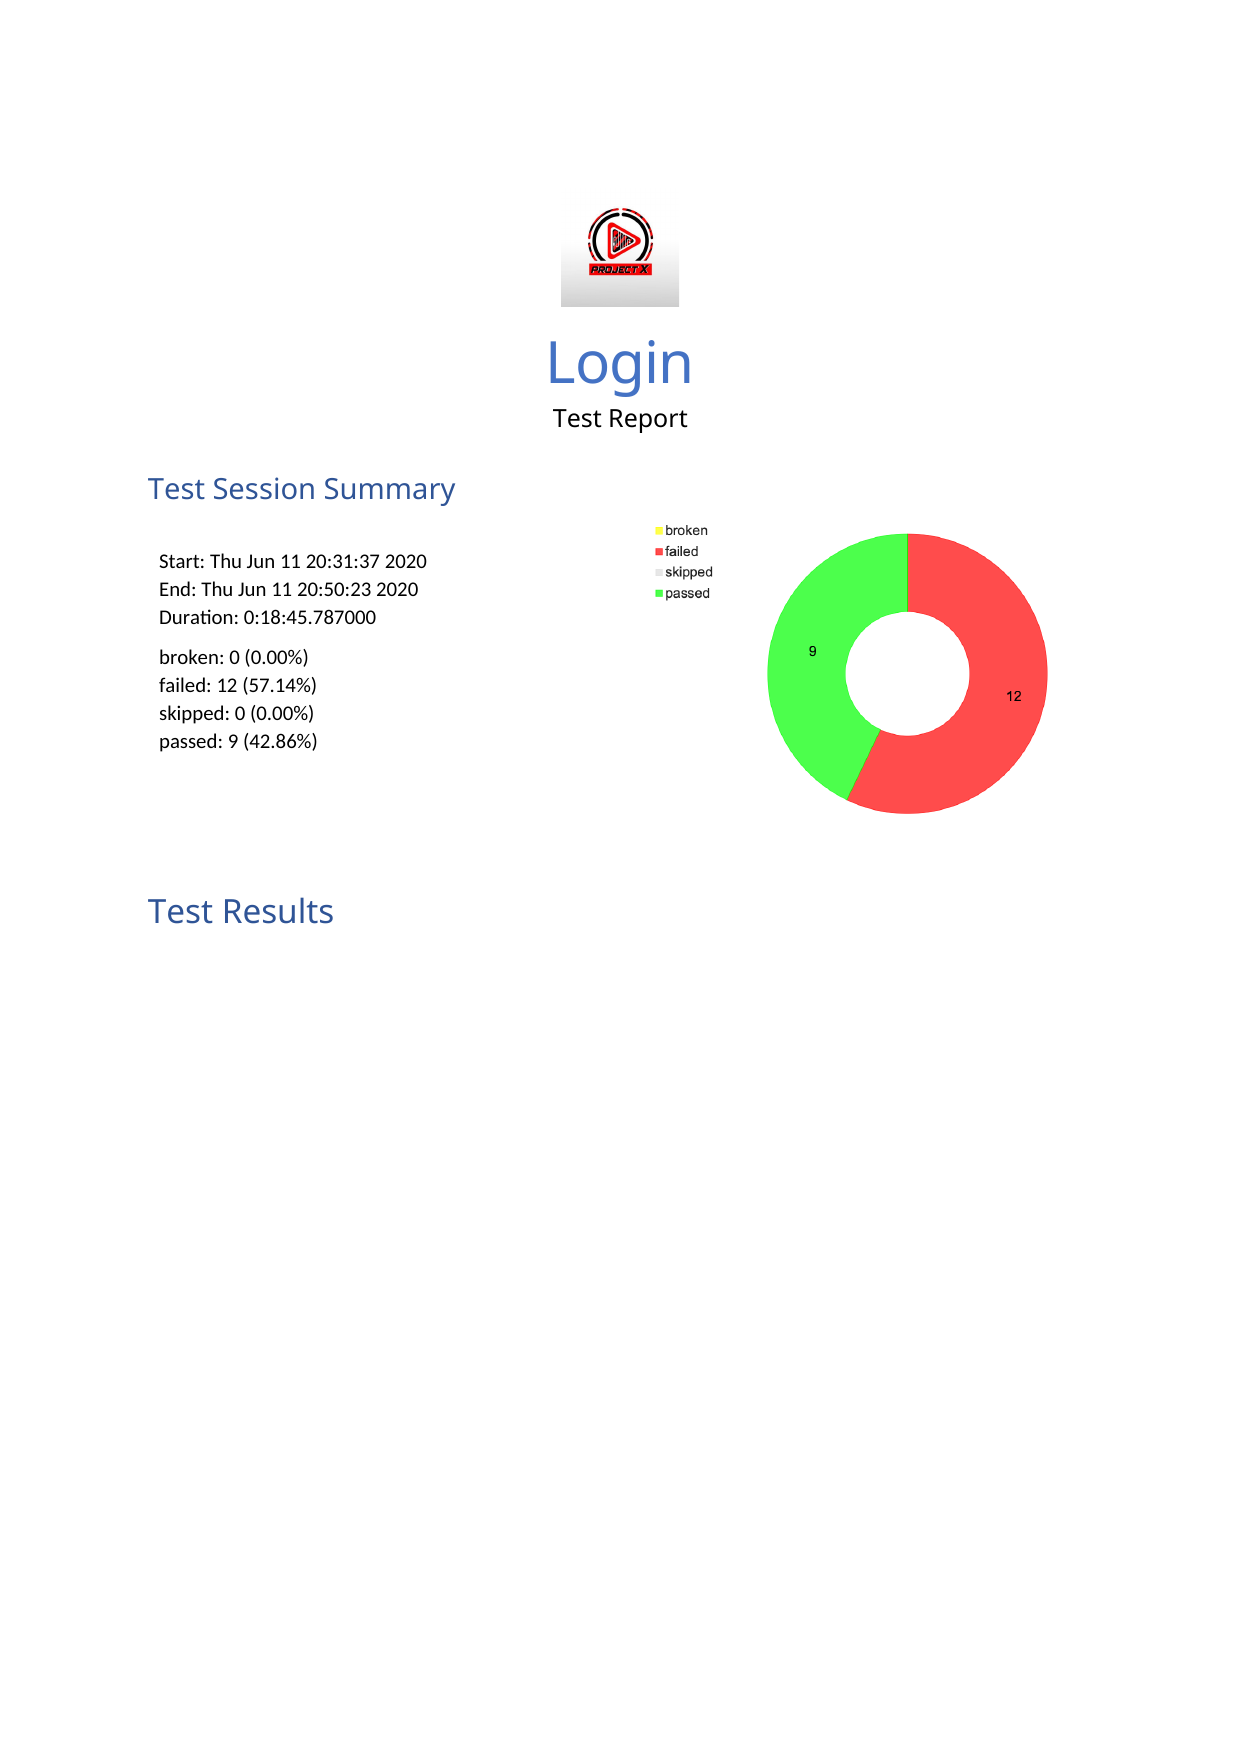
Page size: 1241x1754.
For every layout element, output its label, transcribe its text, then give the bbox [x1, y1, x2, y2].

picture [561, 188, 680, 307]
picture [650, 507, 1093, 840]
table_header Start: Thu Jun 11 20:31:37 2020 End: Thu Jun 11 20:50:23 2020 Duration: 0:18:45.787000 broken: 0 (0.00%) failed: 12 (57.14%) skipped: 0 (0.00%) passed: 9 (42.86%) [148, 508, 620, 855]
title Login [148, 321, 1093, 401]
subtitle Test Session Summary [148, 468, 1093, 508]
table_header [620, 508, 1093, 855]
subtitle Test Report [148, 401, 1093, 435]
text Test Results [148, 888, 1093, 933]
